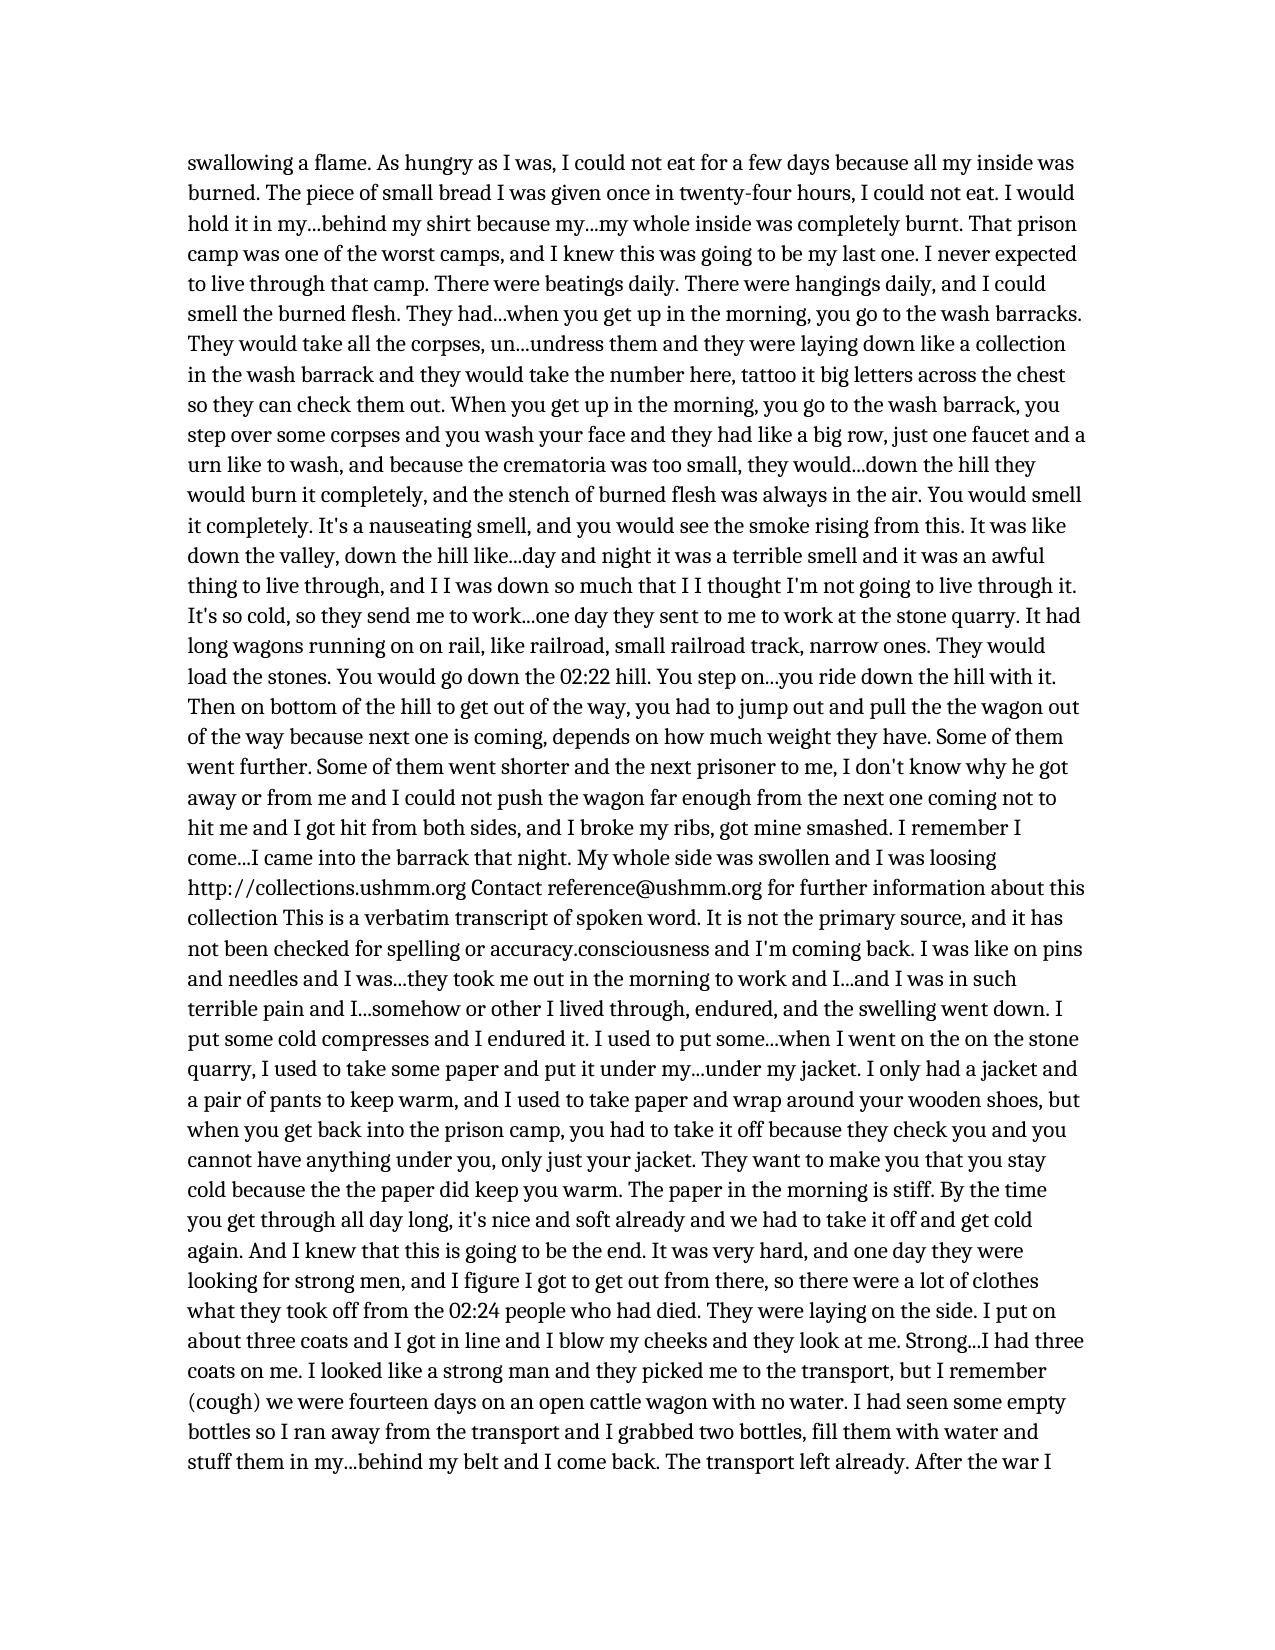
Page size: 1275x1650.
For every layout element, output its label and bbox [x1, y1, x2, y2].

text [187, 150, 1087, 1475]
